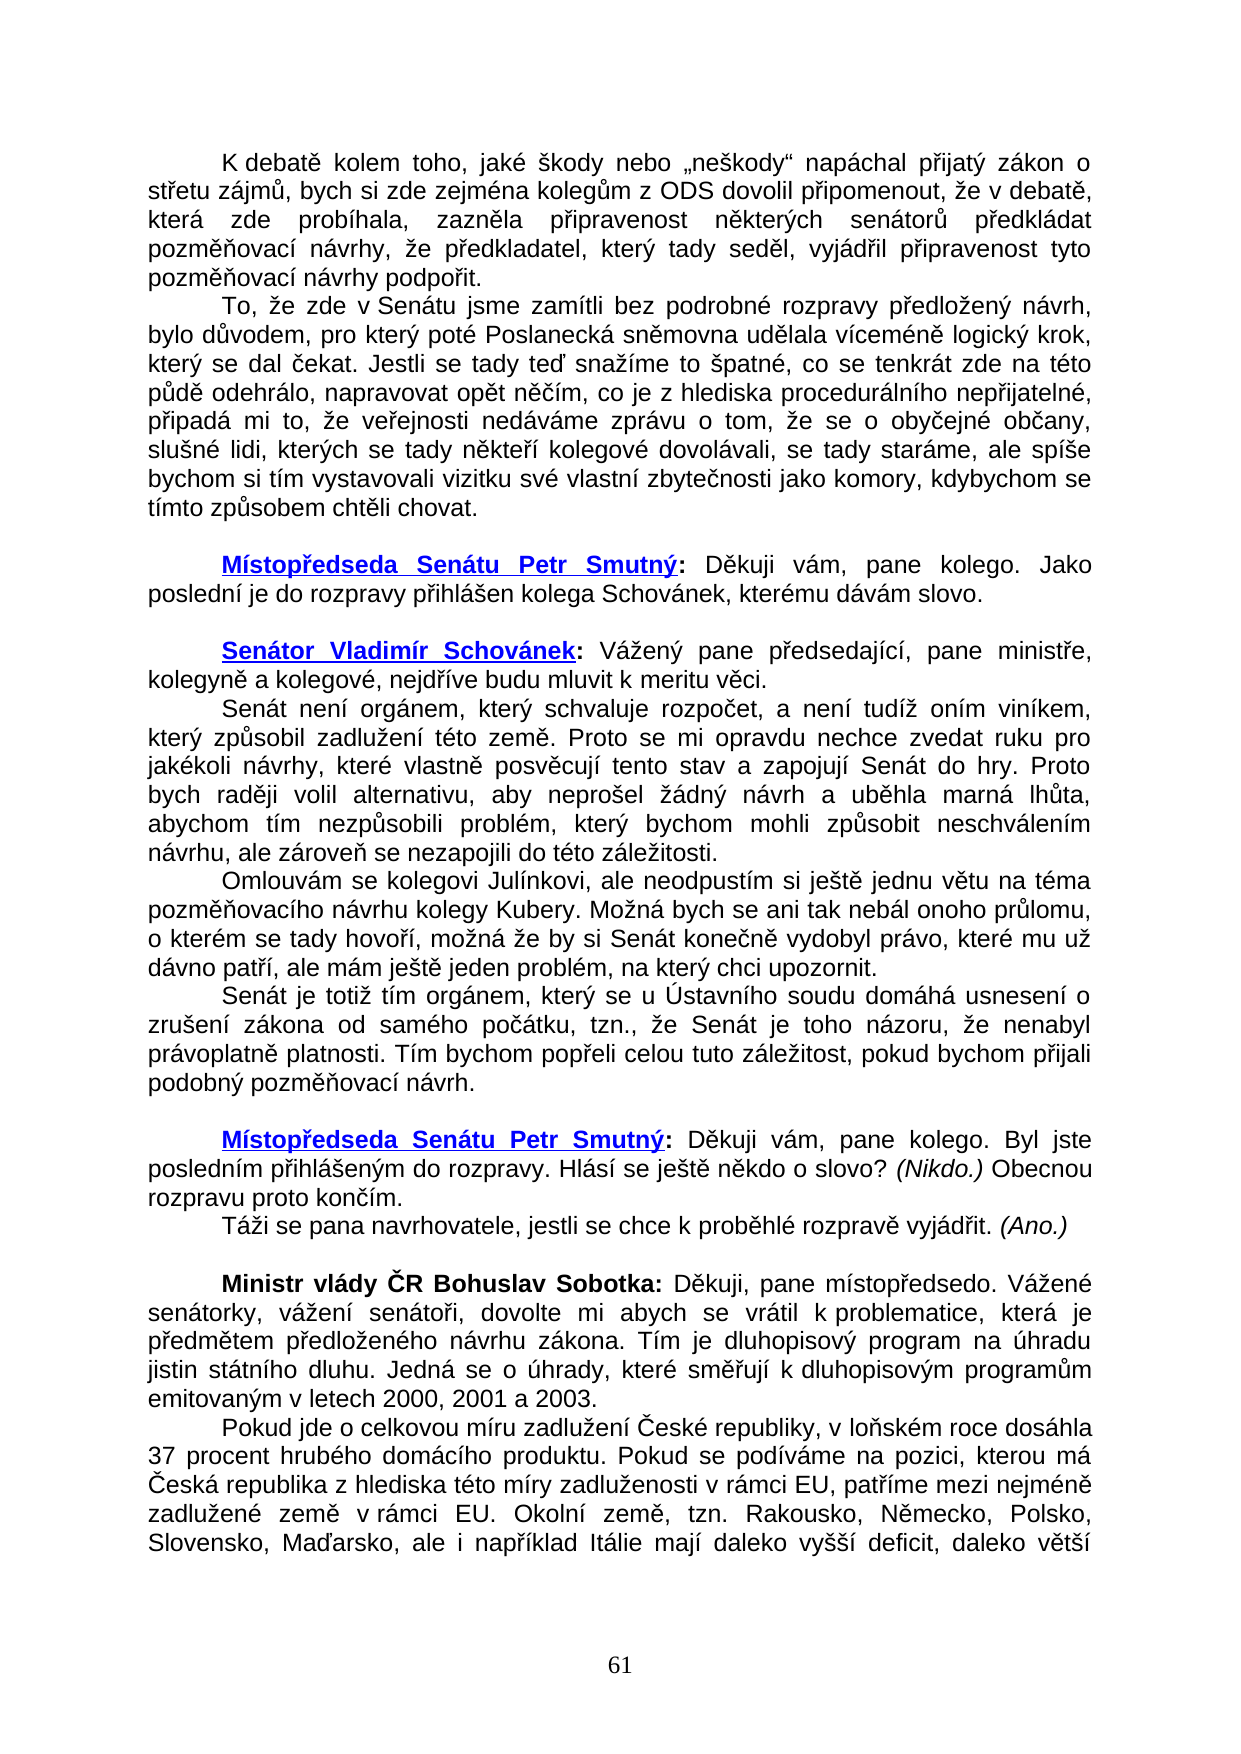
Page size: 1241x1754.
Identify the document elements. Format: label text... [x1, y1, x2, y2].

text Senát není orgánem, který schvaluje rozpočet, a není tudíž oním viníkem, který způsobil zadlužení této země. Proto se mi opravdu nechce zvedat ruku pro jakékoli návrhy, které vlastně posvěcují tento stav a zapojují Senát do hry. Proto bych raději volil alternativu, aby neprošel žádný návrh a uběhla marná lhůta, abychom tím nezpůsobili problém, který bychom mohli způsobit neschválením návrhu, ale zároveň se nezapojili do této záležitosti. [148, 694, 1093, 866]
text Místopředseda Senátu Petr Smutný: Děkuji vám, pane kolego. Jako poslední je do rozpravy přihlášen kolega Schovánek, kterému dávám slovo. [148, 550, 1093, 608]
text Táži se pana navrhovatele, jestli se chce k proběhlé rozpravě vyjádřit. (Ano.) [148, 1211, 1093, 1240]
text Ministr vlády ČR Bohuslav Sobotka: Děkuji, pane místopředsedo. Vážené senátorky, vážení senátoři, dovolte mi abych se vrátil k problematice, která je předmětem předloženého návrhu zákona. Tím je dluhopisový program na úhradu jistin státního dluhu. Jedná se o úhrady, které směřují k dluhopisovým programům emitovaným v letech 2000, 2001 a 2003. [148, 1269, 1093, 1413]
text Senát je totiž tím orgánem, který se u Ústavního soudu domáhá usnesení o zrušení zákona od samého počátku, tzn., že Senát je toho názoru, že nenabyl právoplatně platnosti. Tím bychom popřeli celou tuto záležitost, pokud bychom přijali podobný pozměňovací návrh. [148, 981, 1093, 1096]
text K debatě kolem toho, jaké škody nebo „neškody“ napáchal přijatý zákon o střetu zájmů, bych si zde zejména kolegům z ODS dovolil připomenout, že v debatě, která zde probíhala, zazněla připravenost některých senátorů předkládat pozměňovací návrhy, že předkladatel, který tady seděl, vyjádřil připravenost tyto pozměňovací návrhy podpořit. [148, 148, 1093, 291]
text Místopředseda Senátu Petr Smutný: Děkuji vám, pane kolego. Byl jste posledním přihlášeným do rozpravy. Hlásí se ještě někdo o slovo? (Nikdo.) Obecnou rozpravu proto končím. [148, 1125, 1093, 1211]
text Senátor Vladimír Schovánek: Vážený pane předsedající, pane ministře, kolegyně a kolegové, nejdříve budu mluvit k meritu věci. [148, 636, 1093, 694]
text Omlouvám se kolegovi Julínkovi, ale neodpustím si ještě jednu větu na téma pozměňovacího návrhu kolegy Kubery. Možná bych se ani tak nebál onoho průlomu, o kterém se tady hovoří, možná že by si Senát konečně vydobyl právo, které mu už dávno patří, ale mám ještě jeden problém, na který chci upozornit. [148, 866, 1093, 981]
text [148, 1413, 1093, 1556]
text To, že zde v Senátu jsme zamítli bez podrobné rozpravy předložený návrh, bylo důvodem, pro který poté Poslanecká sněmovna udělala víceméně logický krok, který se dal čekat. Jestli se tady teď snažíme to špatné, co se tenkrát zde na této půdě odehrálo, napravovat opět něčím, co je z hlediska procedurálního nepřijatelné, připadá mi to, že veřejnosti nedáváme zprávu o tom, že se o obyčejné občany, slušné lidi, kterých se tady někteří kolegové dovolávali, se tady staráme, ale spíše bychom si tím vystavovali vizitku své vlastní zbytečnosti jako komory, kdybychom se tímto způsobem chtěli chovat. [148, 291, 1093, 521]
